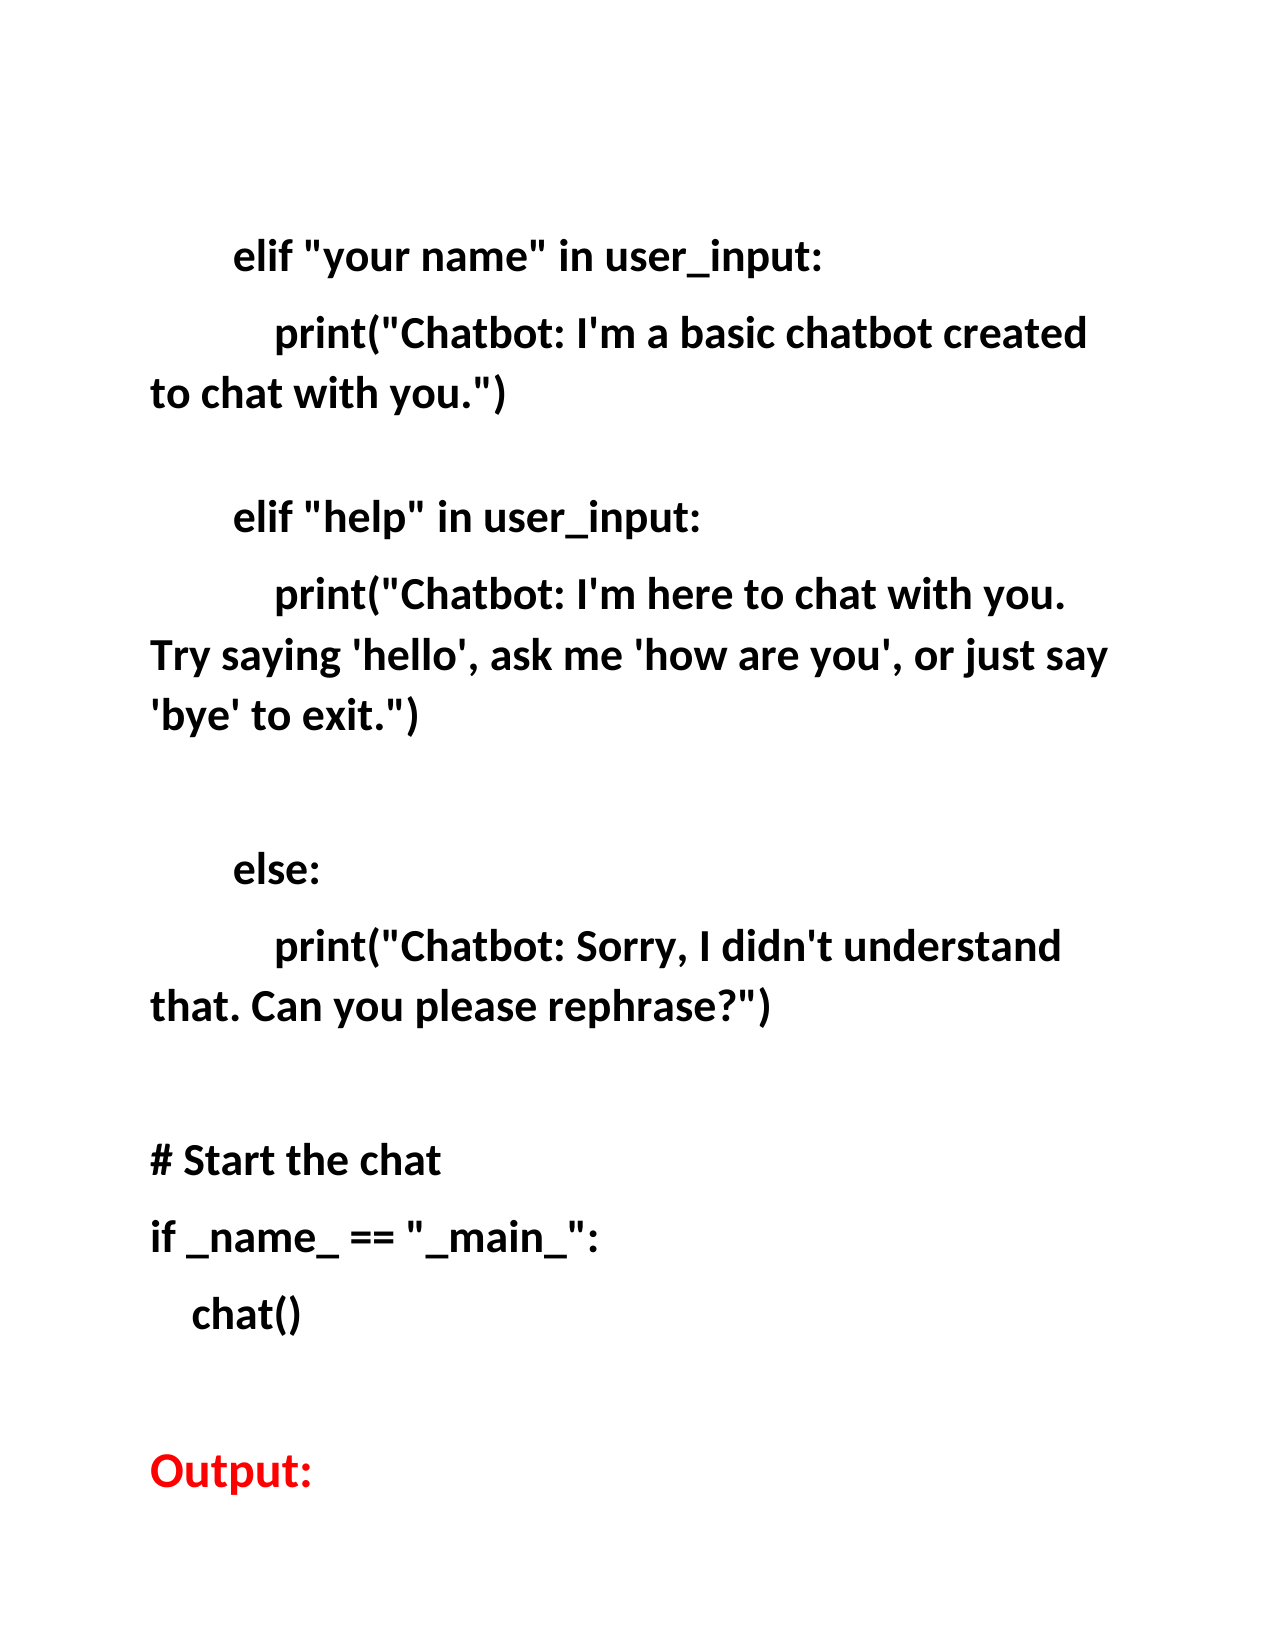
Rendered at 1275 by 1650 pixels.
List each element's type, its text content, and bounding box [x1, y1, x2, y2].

text Output: [150, 1439, 1125, 1500]
text else: [150, 840, 1125, 896]
text chat() [150, 1285, 1125, 1341]
text print("Chatbot: I'm a basic chatbot created to chat with you.") [150, 304, 1125, 420]
text # Start the chat [150, 1131, 1125, 1187]
text print("Chatbot: I'm here to chat with you. Try saying 'hello', ask me 'how are you', or just say 'bye' to exit.") [150, 565, 1125, 742]
text elif "help" in user_input: [150, 488, 1125, 544]
text if _name_ == "_main_": [150, 1208, 1125, 1264]
text print("Chatbot: Sorry, I didn't understand that. Can you please rephrase?") [150, 917, 1125, 1033]
text elif "your name" in user_input: [150, 227, 1125, 283]
